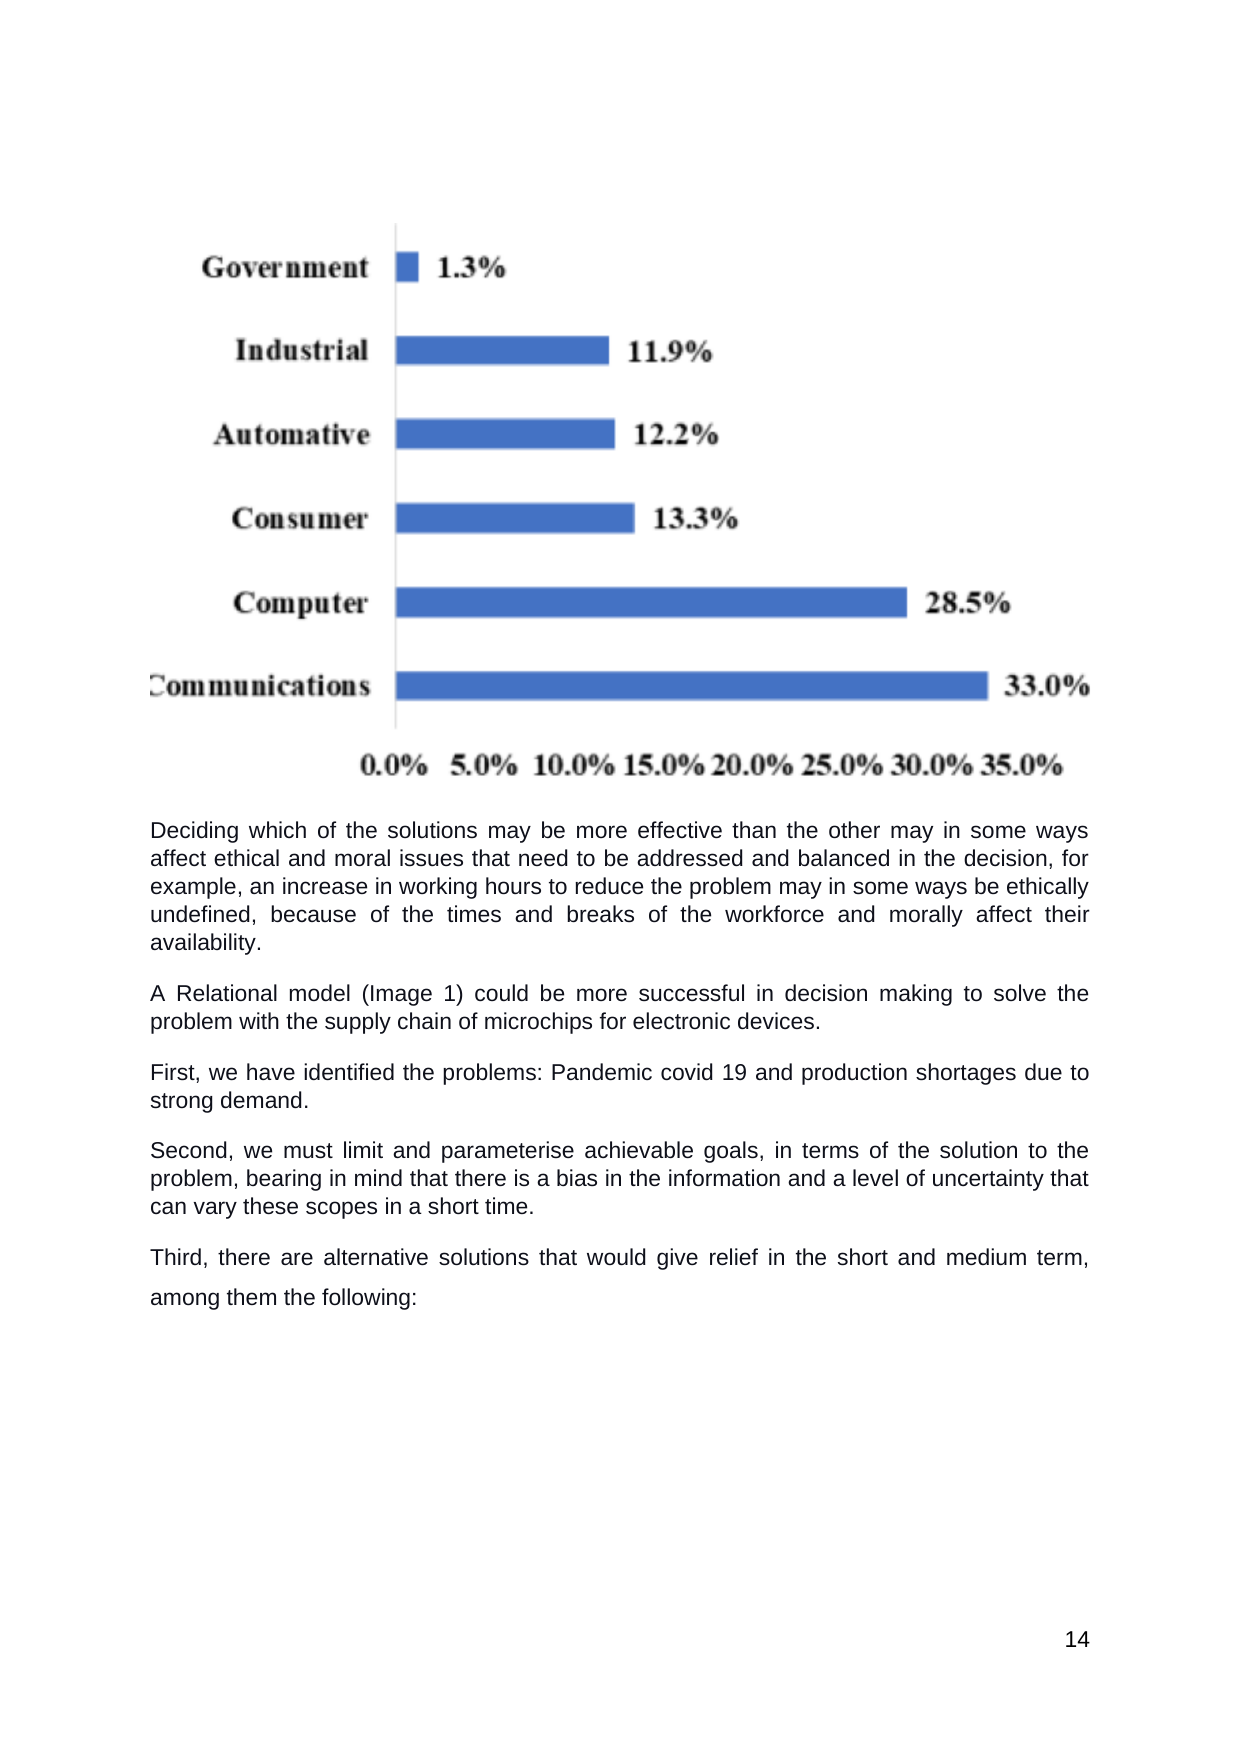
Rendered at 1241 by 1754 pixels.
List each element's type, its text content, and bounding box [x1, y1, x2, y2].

text A Relational model (Image 1) could be more successful in decision making to solve the problem with the supply chain of microchips for electronic devices. [150, 980, 1090, 1034]
text Third, there are alternative solutions that would give relief in the short and medium term, among them the following: [150, 1244, 1090, 1310]
text First, we have identified the problems: Pandemic covid 19 and production shortages due to strong demand. [150, 1059, 1090, 1113]
text Second, we must limit and parameterise achievable goals, in terms of the solution to the problem, bearing in mind that there is a bias in the information and a level of uncertainty that can vary these scopes in a short time. [150, 1137, 1090, 1219]
picture [150, 223, 1091, 793]
text Deciding which of the solutions may be more effective than the other may in some ways affect ethical and moral issues that need to be addressed and balanced in the decision, for example, an increase in working hours to reduce the problem may in some ways be ethically undefined, because of the times and breaks of the workforce and morally affect their availability. [150, 817, 1090, 955]
